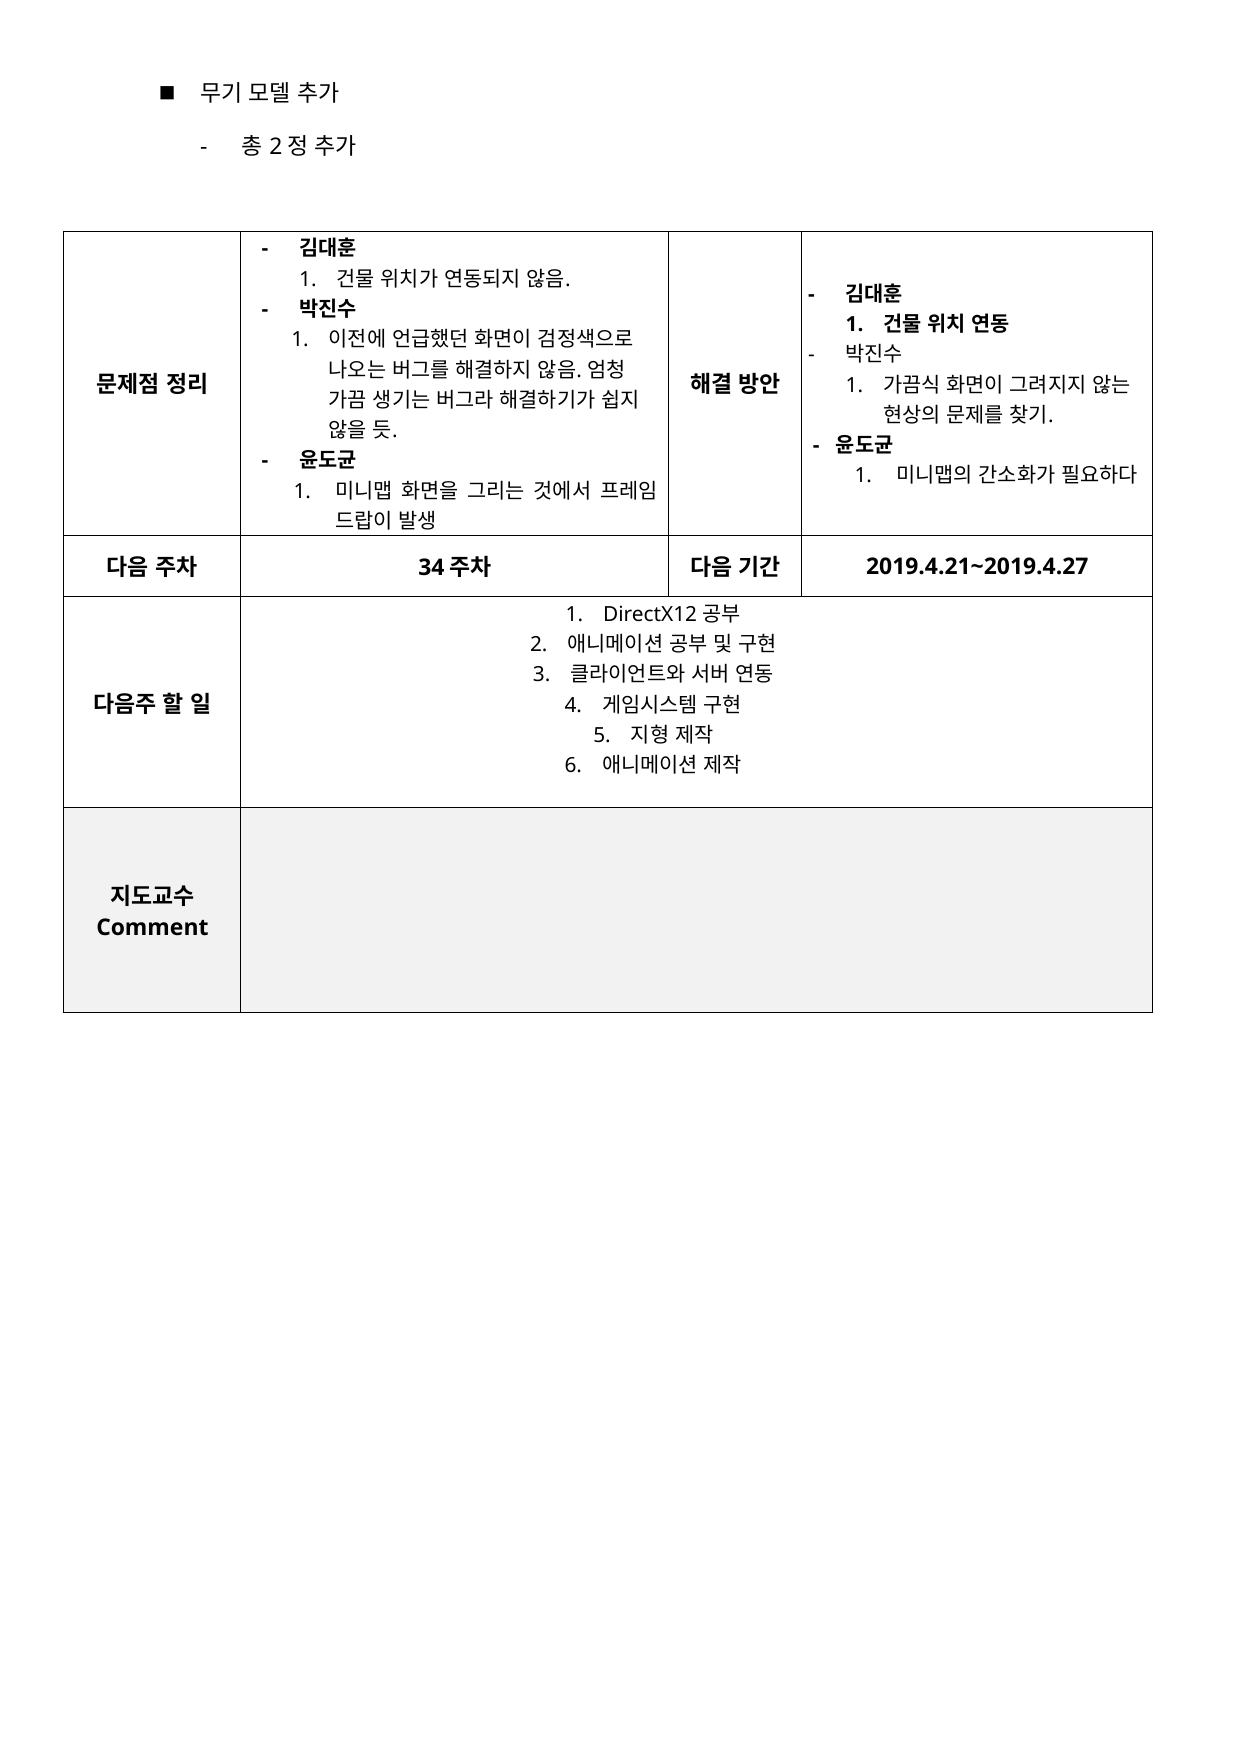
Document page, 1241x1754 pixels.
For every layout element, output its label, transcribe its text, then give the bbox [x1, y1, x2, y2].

table_header 김대훈 건물 위치가 연동되지 않음. 박진수 이전에 언급했던 화면이 검정색으로 나오는 버그를 해결하지 않음. 엄청 가끔 생기는 버그라 해결하기가 쉽지 않을 듯. 윤도균 미니맵 화면을 그리는 것에서 프레임 드랍이 발생 [241, 232, 668, 534]
table_cell [241, 808, 1152, 1012]
table_cell DirectX12 공부 애니메이션 공부 및 구현 클라이언트와 서버 연동 게임시스템 구현 지형 제작 애니메이션 제작 4 [241, 597, 1152, 807]
table_cell 2019.4.21~2019.4.27 [802, 536, 1152, 596]
table_cell 34주차 [241, 536, 668, 596]
list 무기 모델 추가 [158, 75, 1165, 108]
table_header 해결 방안 [669, 232, 801, 534]
table_cell 다음 기간 [669, 536, 801, 596]
table_header 문제점 정리 [64, 232, 240, 534]
table_cell 다음 주차 [64, 536, 240, 596]
table_header 김대훈 건물 위치 연동 박진수 가끔식 화면이 그려지지 않는 현상의 문제를 찾기. - 윤도균 미니맵의 간소화가 필요하다 [802, 232, 1152, 534]
table_cell 지도교수 Comment [64, 808, 240, 1012]
table_cell 다음주 할 일 [64, 597, 240, 807]
list 총 2정 추가 [200, 127, 1165, 161]
